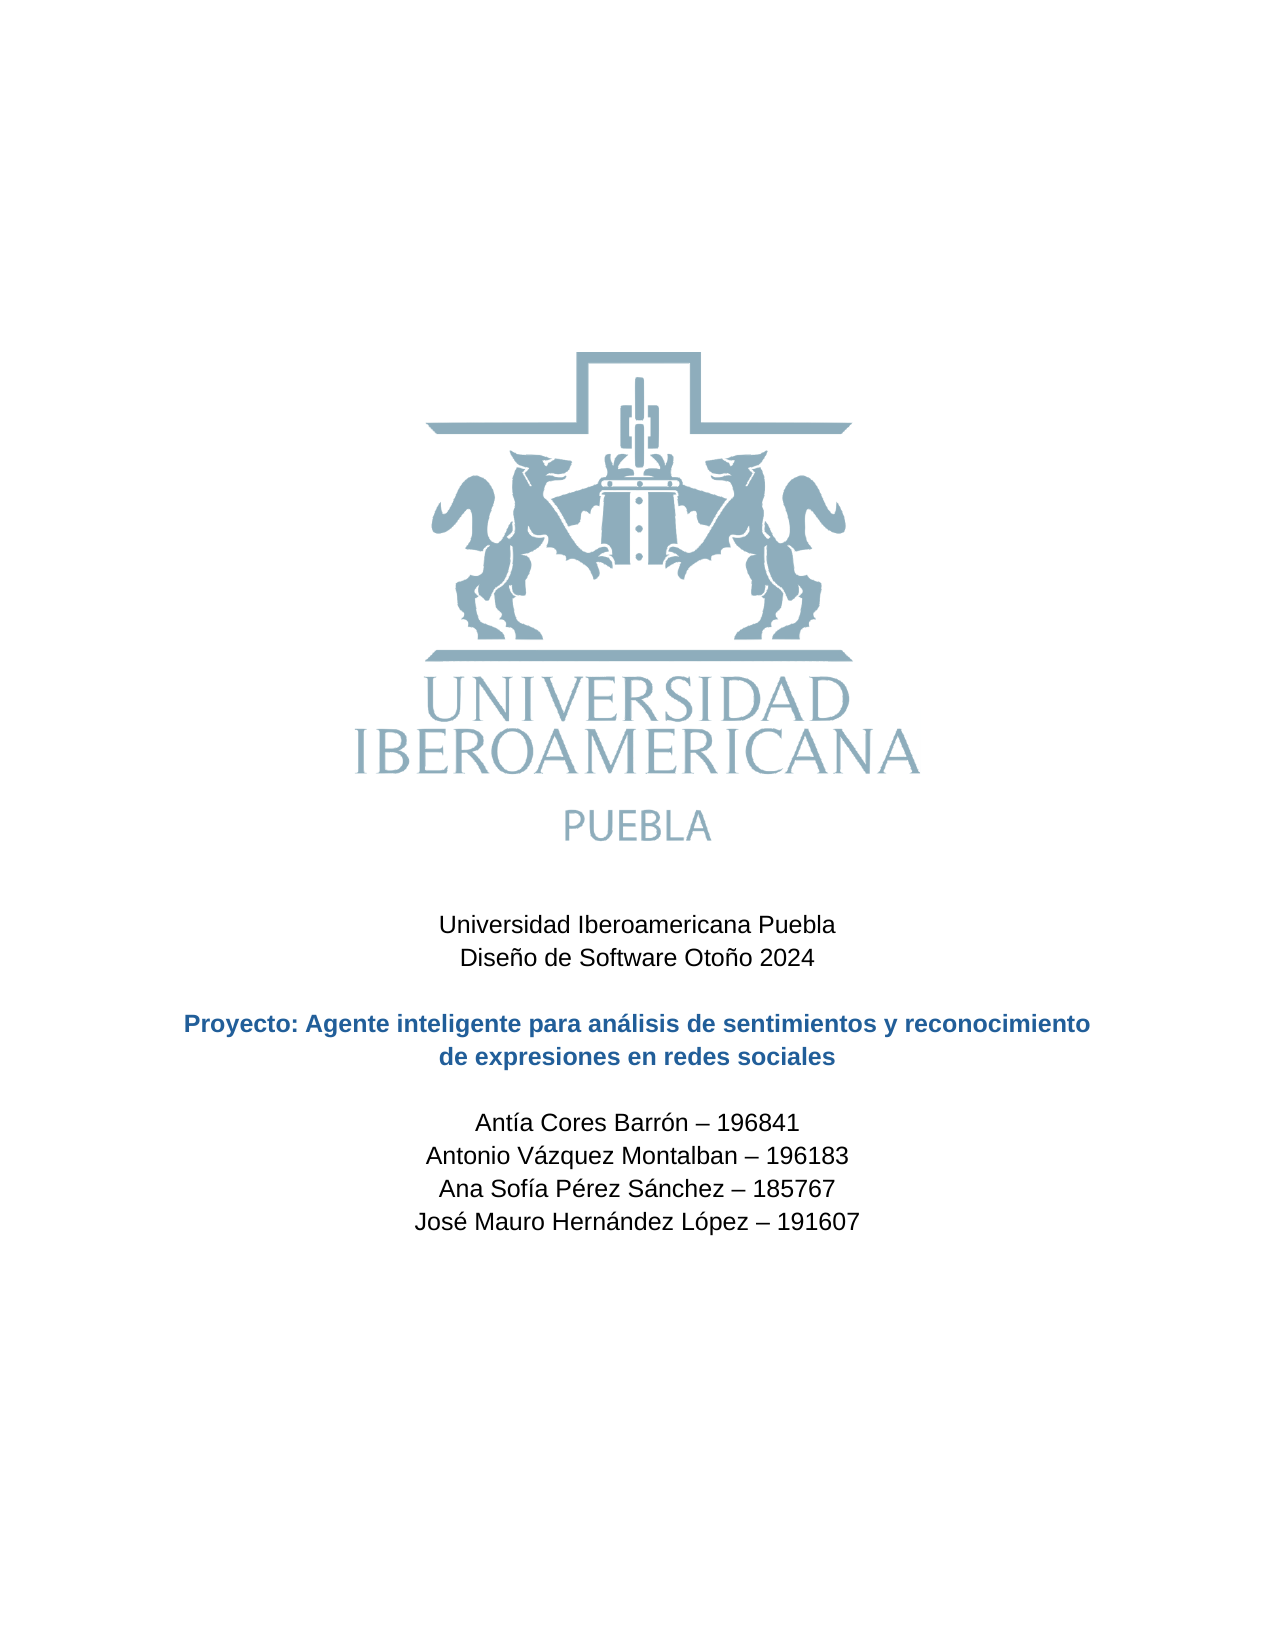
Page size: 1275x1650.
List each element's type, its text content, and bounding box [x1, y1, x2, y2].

text Antía Cores Barrón – 196841 [177, 1108, 1098, 1137]
text José Mauro Hernández López – 191607 [177, 1207, 1098, 1236]
text Proyecto: Agente inteligente para análisis de sentimientos y reconocimiento de expresiones en redes sociales [177, 1009, 1098, 1071]
text Universidad Iberoamericana Puebla [177, 910, 1098, 938]
text Ana Sofía Pérez Sánchez – 185767 [177, 1174, 1098, 1203]
text Antonio Vázquez Montalban – 196183 [177, 1141, 1098, 1170]
text Diseño de Software Otoño 2024 [177, 943, 1098, 972]
